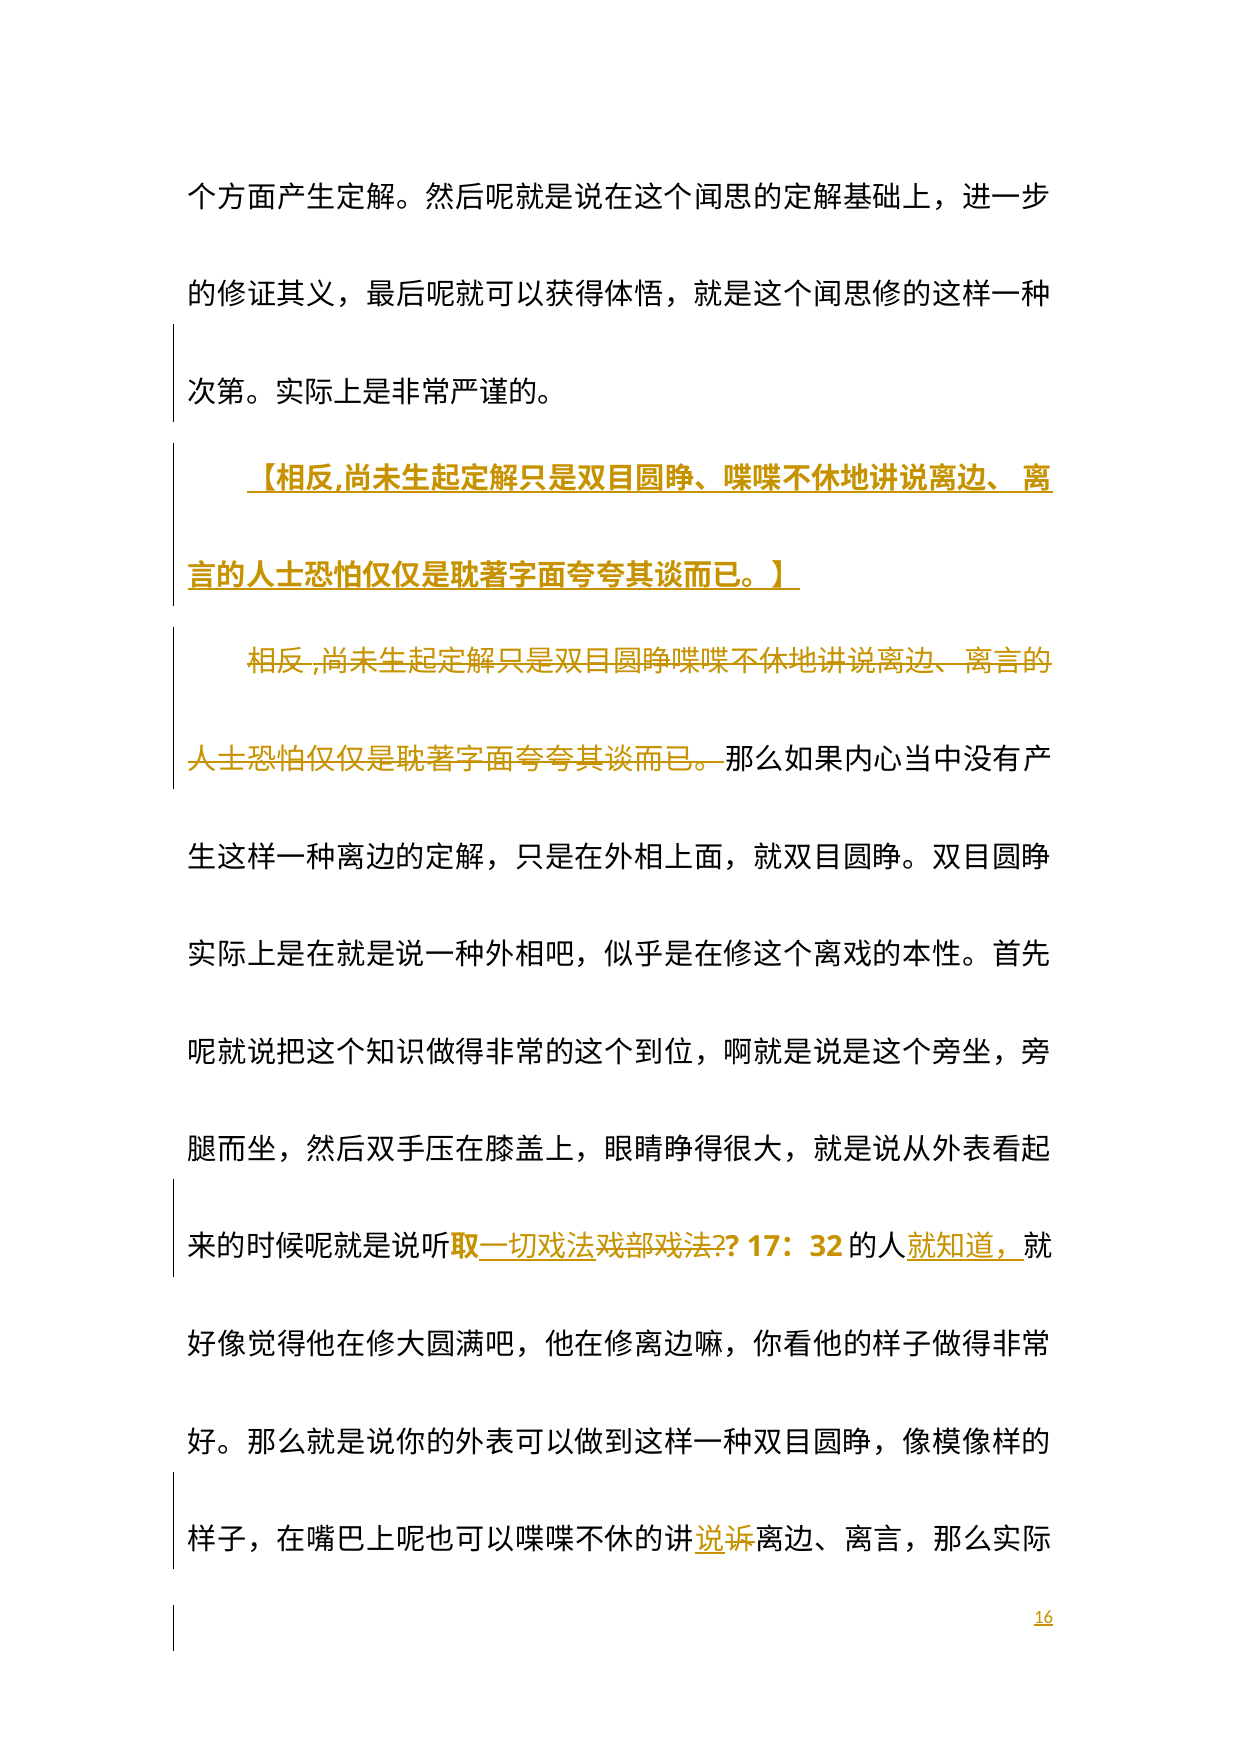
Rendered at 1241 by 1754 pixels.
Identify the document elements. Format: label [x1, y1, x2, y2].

text [187, 162, 1053, 422]
text [187, 627, 1053, 1569]
